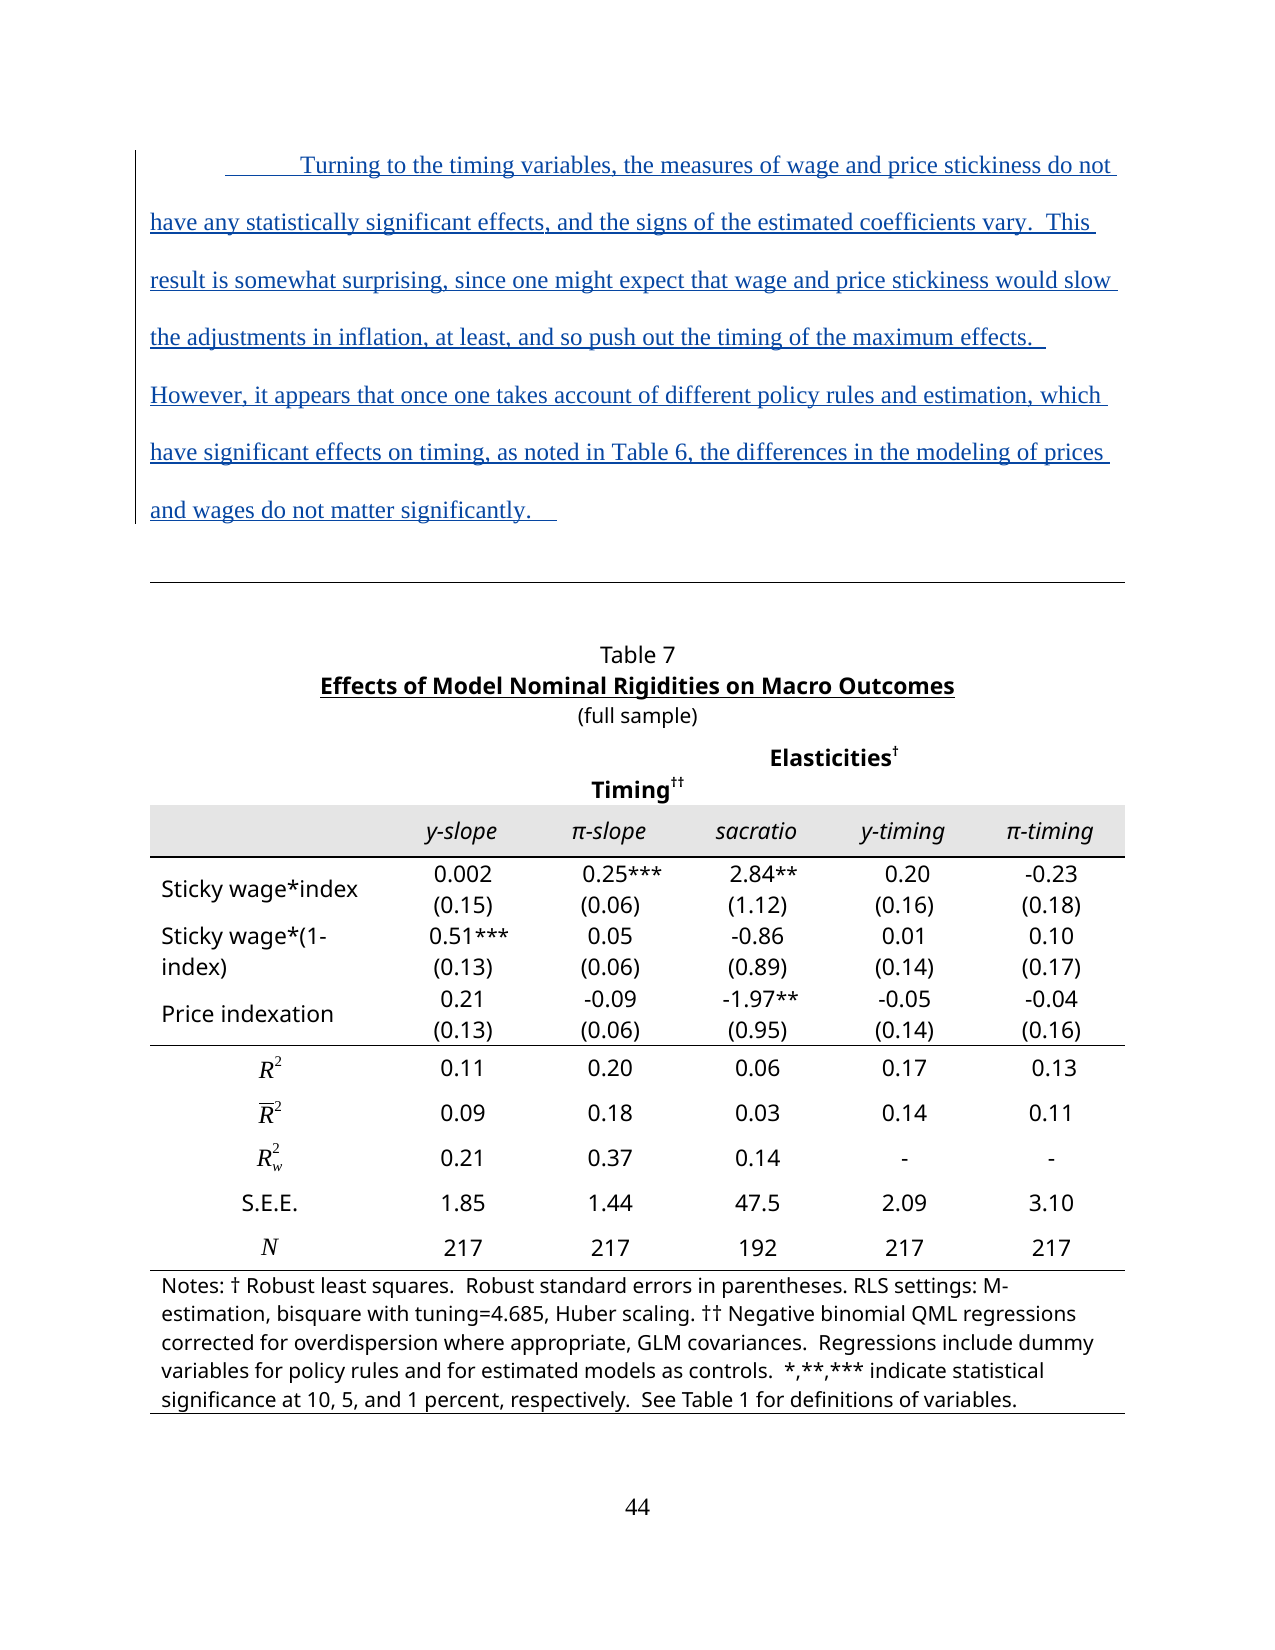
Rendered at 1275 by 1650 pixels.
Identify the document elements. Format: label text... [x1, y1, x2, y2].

table_cell [150, 805, 389, 856]
table_cell 3.10 [978, 1180, 1125, 1225]
table_cell 0.03 [684, 1090, 831, 1135]
table_cell 0.21 (0.13) [389, 983, 537, 1045]
table_cell -0.09 (0.06) [537, 983, 684, 1045]
table_cell 2.09 [831, 1180, 978, 1225]
table_cell [150, 1135, 389, 1180]
table_cell 0.18 [537, 1090, 684, 1135]
table_cell 0.14 [831, 1090, 978, 1135]
table_cell 0.11 [389, 1046, 537, 1090]
table_cell 217 [389, 1225, 537, 1270]
table_cell 0.01 (0.14) [831, 920, 978, 982]
table_cell - [831, 1135, 978, 1180]
table_cell [150, 1090, 389, 1135]
table_cell - [978, 1135, 1125, 1180]
table_cell 0.25*** (0.06) [537, 858, 684, 920]
table_cell [150, 1046, 389, 1090]
table_cell 1.85 [389, 1180, 537, 1225]
table_cell 0.10 (0.17) [978, 920, 1125, 982]
table_cell 0.002 (0.15) [389, 858, 537, 920]
table_cell 0.09 [389, 1090, 537, 1135]
table_cell 0.37 [537, 1135, 684, 1180]
table_cell Price indexation [150, 983, 389, 1045]
table_header Table 7 Effects of Model Nominal Rigidities on Macro Outcomes (full sample) Elasticities† Timing†† [150, 583, 1125, 805]
table_cell -0.86 (0.89) [684, 920, 831, 982]
table_cell 0.17 [831, 1046, 978, 1090]
table_cell 0.21 [389, 1135, 537, 1180]
table_cell y-timing [831, 805, 978, 856]
table_cell Sticky wage*index [150, 858, 389, 920]
table_cell 2.84** (1.12) [684, 858, 831, 920]
table_cell -0.05 (0.14) [831, 983, 978, 1045]
table_cell π-timing [978, 805, 1125, 856]
table_cell [150, 1225, 389, 1270]
table_cell S.E.E. [150, 1180, 389, 1225]
table_cell 47.5 [684, 1180, 831, 1225]
table_cell 0.05 (0.06) [537, 920, 684, 982]
table_cell 0.14 [684, 1135, 831, 1180]
table_cell 0.20 [537, 1046, 684, 1090]
table_cell 0.51*** (0.13) [389, 920, 537, 982]
table_cell -0.04 (0.16) [978, 983, 1125, 1045]
table_cell 0.13 [978, 1046, 1125, 1090]
table_cell Sticky wage*(1-index) [150, 920, 389, 982]
table_cell 1.44 [537, 1180, 684, 1225]
table_cell -0.23 (0.18) [978, 858, 1125, 920]
table_cell -1.97** (0.95) [684, 983, 831, 1045]
table_cell 217 [537, 1225, 684, 1270]
table_cell 0.11 [978, 1090, 1125, 1135]
table_cell 217 [831, 1225, 978, 1270]
table_cell π-slope [537, 805, 684, 856]
table_cell y-slope [389, 805, 537, 856]
table_cell 0.20 (0.16) [831, 858, 978, 920]
table_cell 0.06 [684, 1046, 831, 1090]
table_cell 217 [978, 1225, 1125, 1270]
table_cell Notes: † Robust least squares. Robust standard errors in parentheses. RLS settings: M-estimation, bisquare with tuning=4.685, Huber scaling. †† Negative binomial QML regressions corrected for overdispersion where appropriate, GLM covariances. Regressions include dummy variables for policy rules and for estimated models as controls. *,**,*** indicate statistical significance at 10, 5, and 1 percent, respectively. See Table 1 for definitions of variables. [150, 1271, 1125, 1413]
table_cell 192 [684, 1225, 831, 1270]
table_cell sacratio [684, 805, 831, 856]
